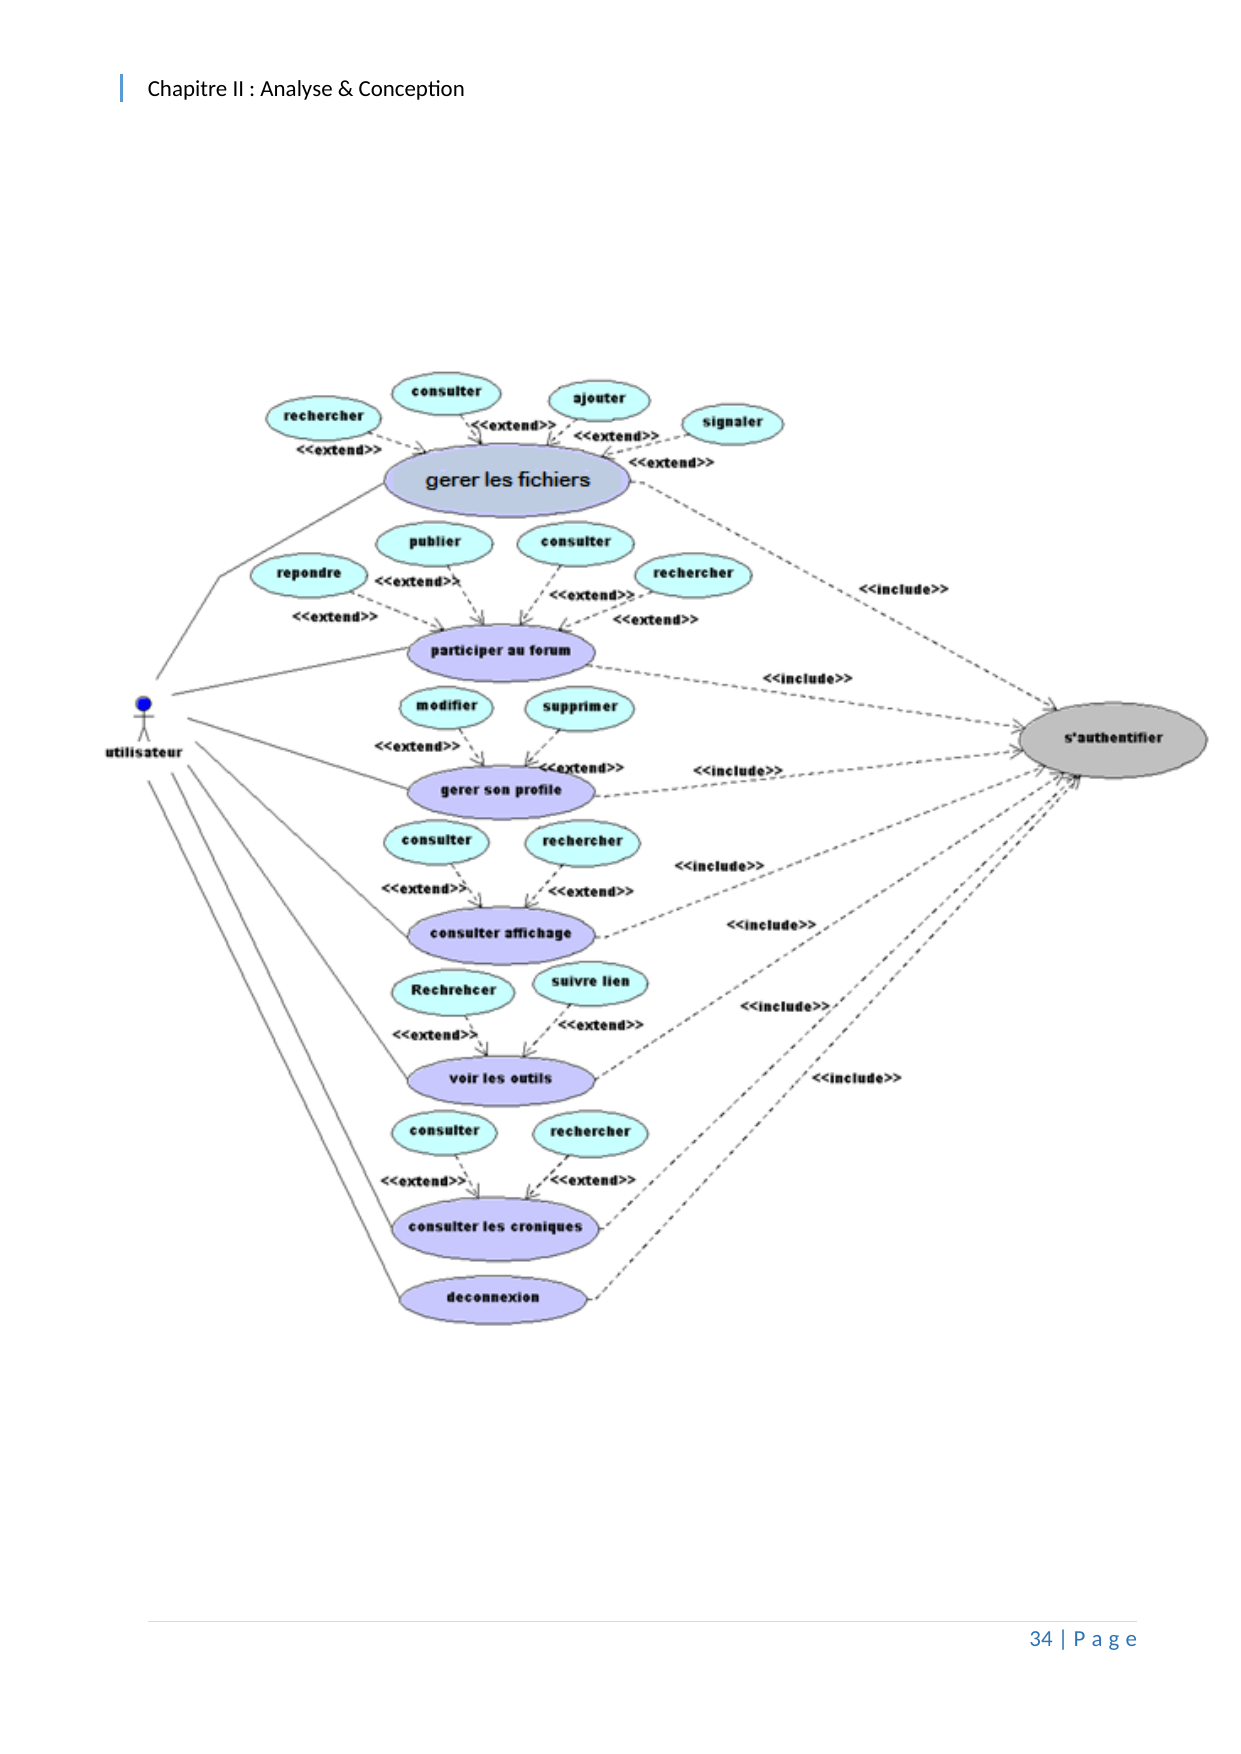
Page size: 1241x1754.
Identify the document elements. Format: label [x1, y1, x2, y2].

picture [90, 367, 1229, 1358]
